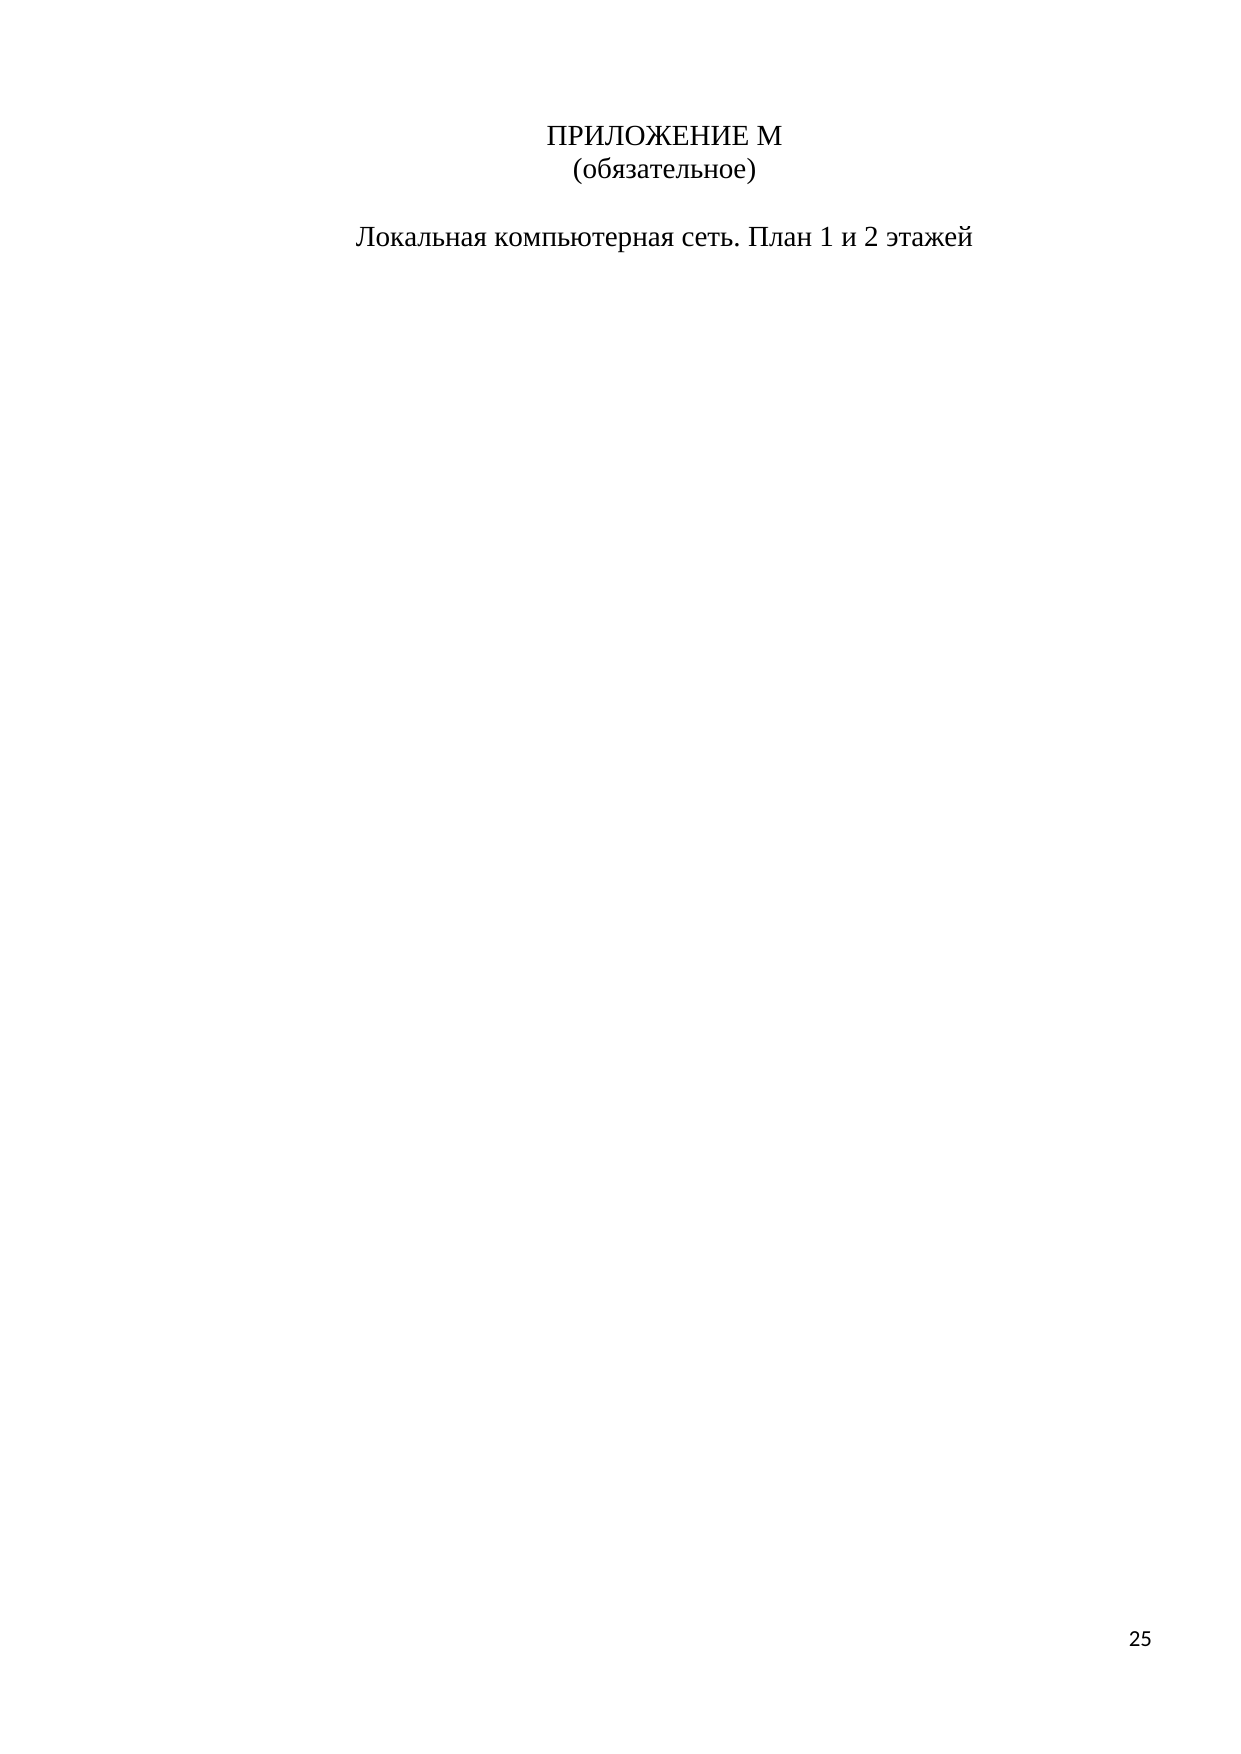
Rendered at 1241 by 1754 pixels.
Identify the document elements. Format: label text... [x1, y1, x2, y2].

list Локальная компьютерная сеть. План 1 и 2 этажей [177, 219, 1152, 252]
list (обязательное) [177, 152, 1152, 185]
list ПРИЛОЖЕНИЕ М [177, 118, 1152, 152]
